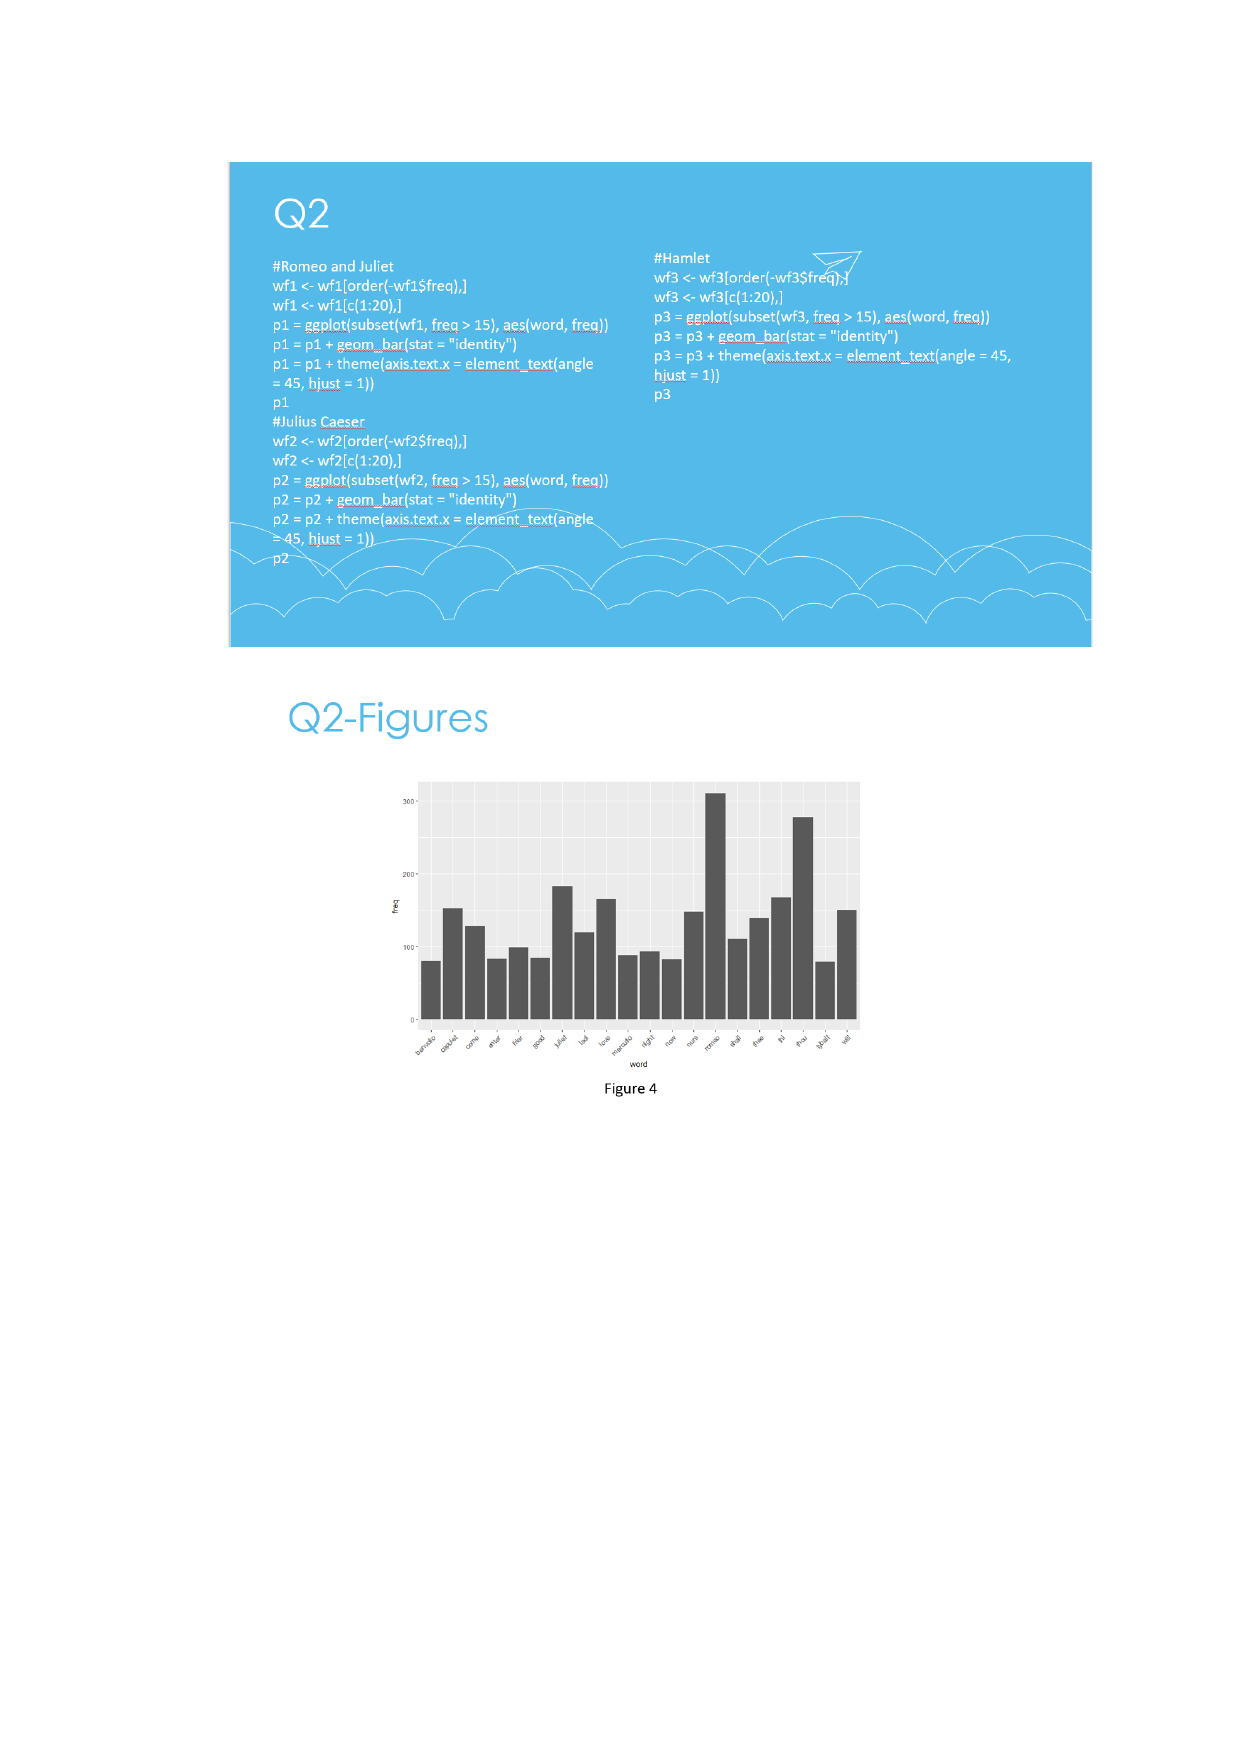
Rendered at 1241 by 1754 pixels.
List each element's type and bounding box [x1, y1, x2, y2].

picture [227, 664, 1093, 1147]
picture [227, 162, 1093, 647]
